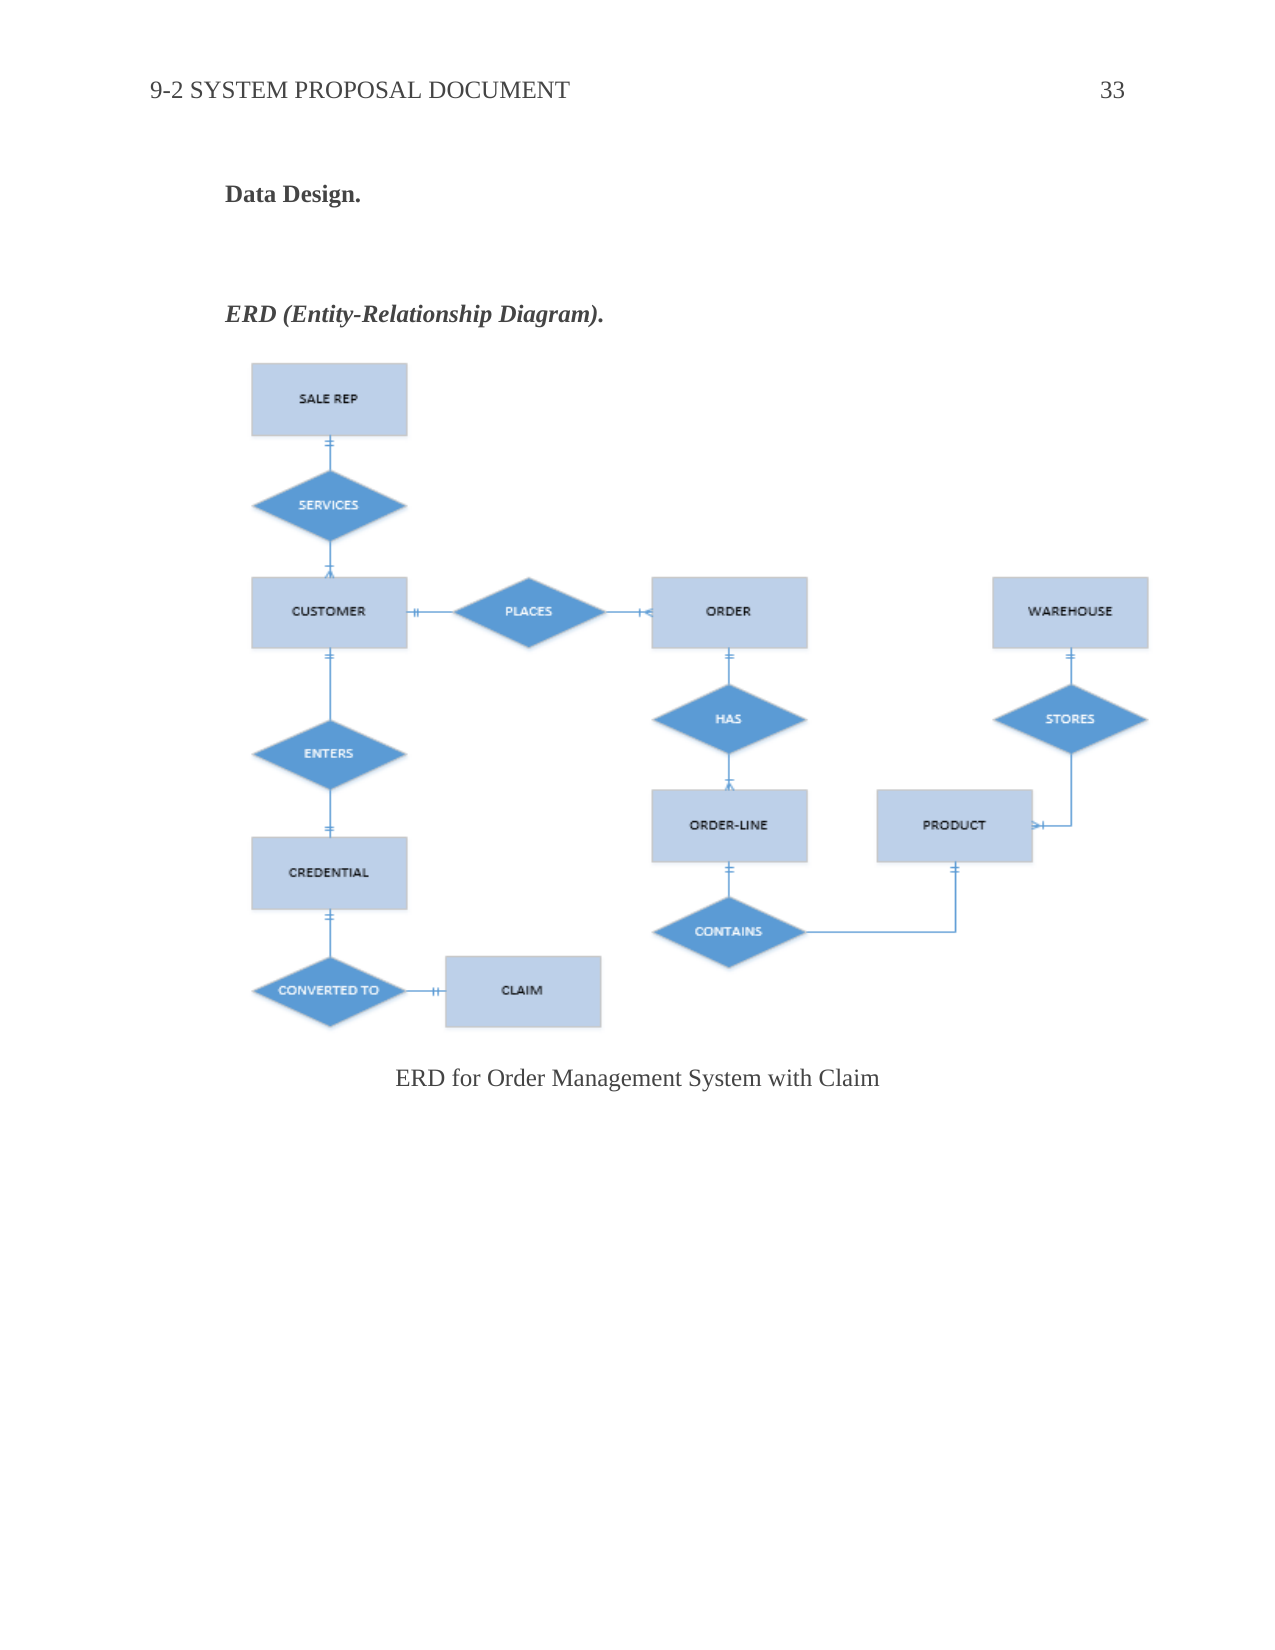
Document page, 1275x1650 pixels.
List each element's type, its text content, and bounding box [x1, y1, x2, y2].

text ERD for Order Management System with Claim [150, 1063, 1125, 1092]
picture [225, 356, 1163, 1035]
subtitle ERD (Entity-Relationship Diagram). [150, 299, 1125, 327]
subtitle Data Design. [150, 179, 1125, 208]
